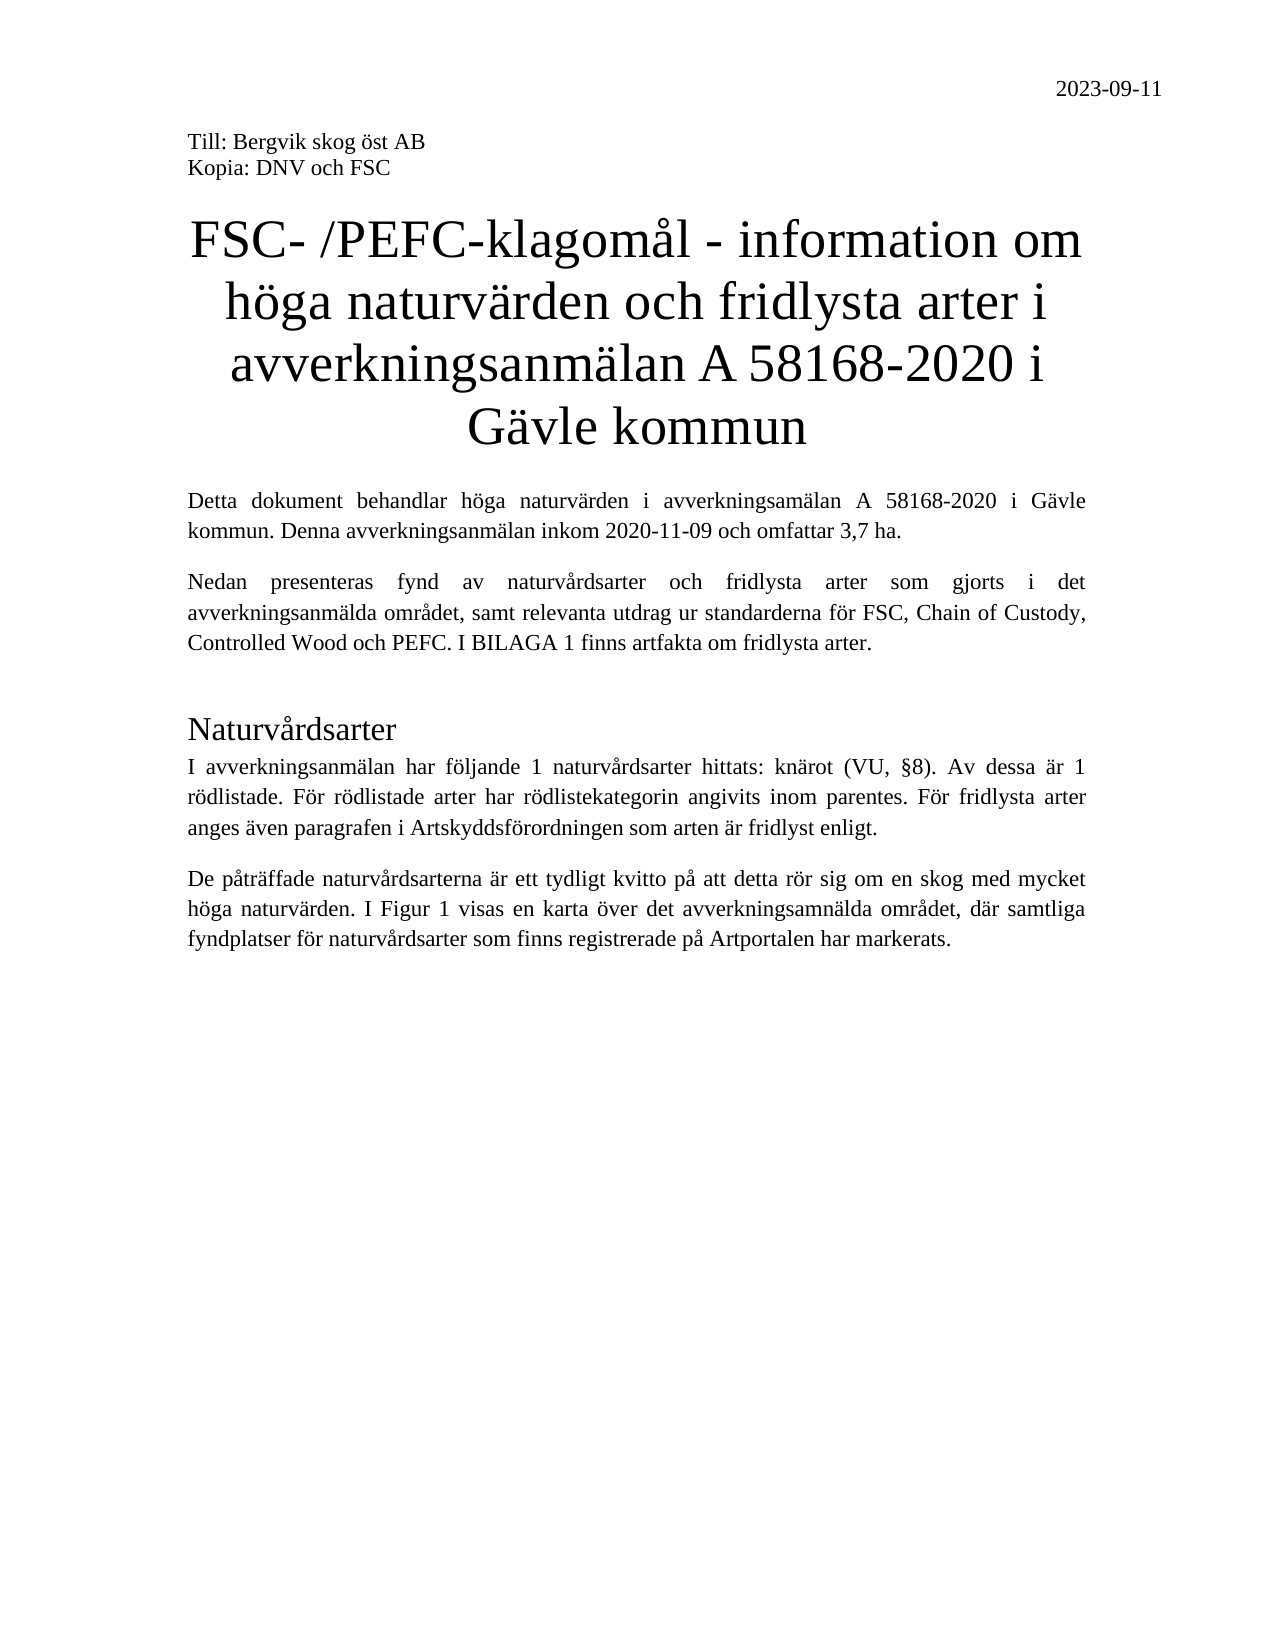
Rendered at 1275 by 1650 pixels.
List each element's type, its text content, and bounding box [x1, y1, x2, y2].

text Detta dokument behandlar höga naturvärden i avverkningsamälan A 58168-2020 i Gävle kommun. Denna avverkningsanmälan inkom 2020-11-09 och omfattar 3,7 ha. [187, 487, 1087, 544]
text I avverkningsanmälan har följande 1 naturvårdsarter hittats: knärot (VU, §8). Av dessa är 1 rödlistade. För rödlistade arter har rödlistekategorin angivits inom parentes. För fridlysta arter anges även paragrafen i Artskyddsförordningen som arten är fridlyst enligt. [187, 753, 1087, 840]
title FSC- /PEFC-klagomål - information om höga naturvärden och fridlysta arter i avverkningsanmälan A 58168-2020 i Gävle kommun [187, 207, 1087, 456]
text De påträffade naturvårdsarterna är ett tydligt kvitto på att detta rör sig om en skog med mycket höga naturvärden. I Figur 1 visas en karta över det avverkningsamnälda området, där samtliga fyndplatser för naturvårdsarter som finns registrerade på Artportalen har markerats. [187, 864, 1087, 951]
subtitle Naturvårdsarter [187, 709, 1087, 747]
text Nedan presenteras fynd av naturvårdsarter och fridlysta arter som gjorts i det avverkningsanmälda området, samt relevanta utdrag ur standarderna för FSC, Chain of Custody, Controlled Wood och PEFC. I BILAGA 1 finns artfakta om fridlysta arter. [187, 568, 1087, 655]
